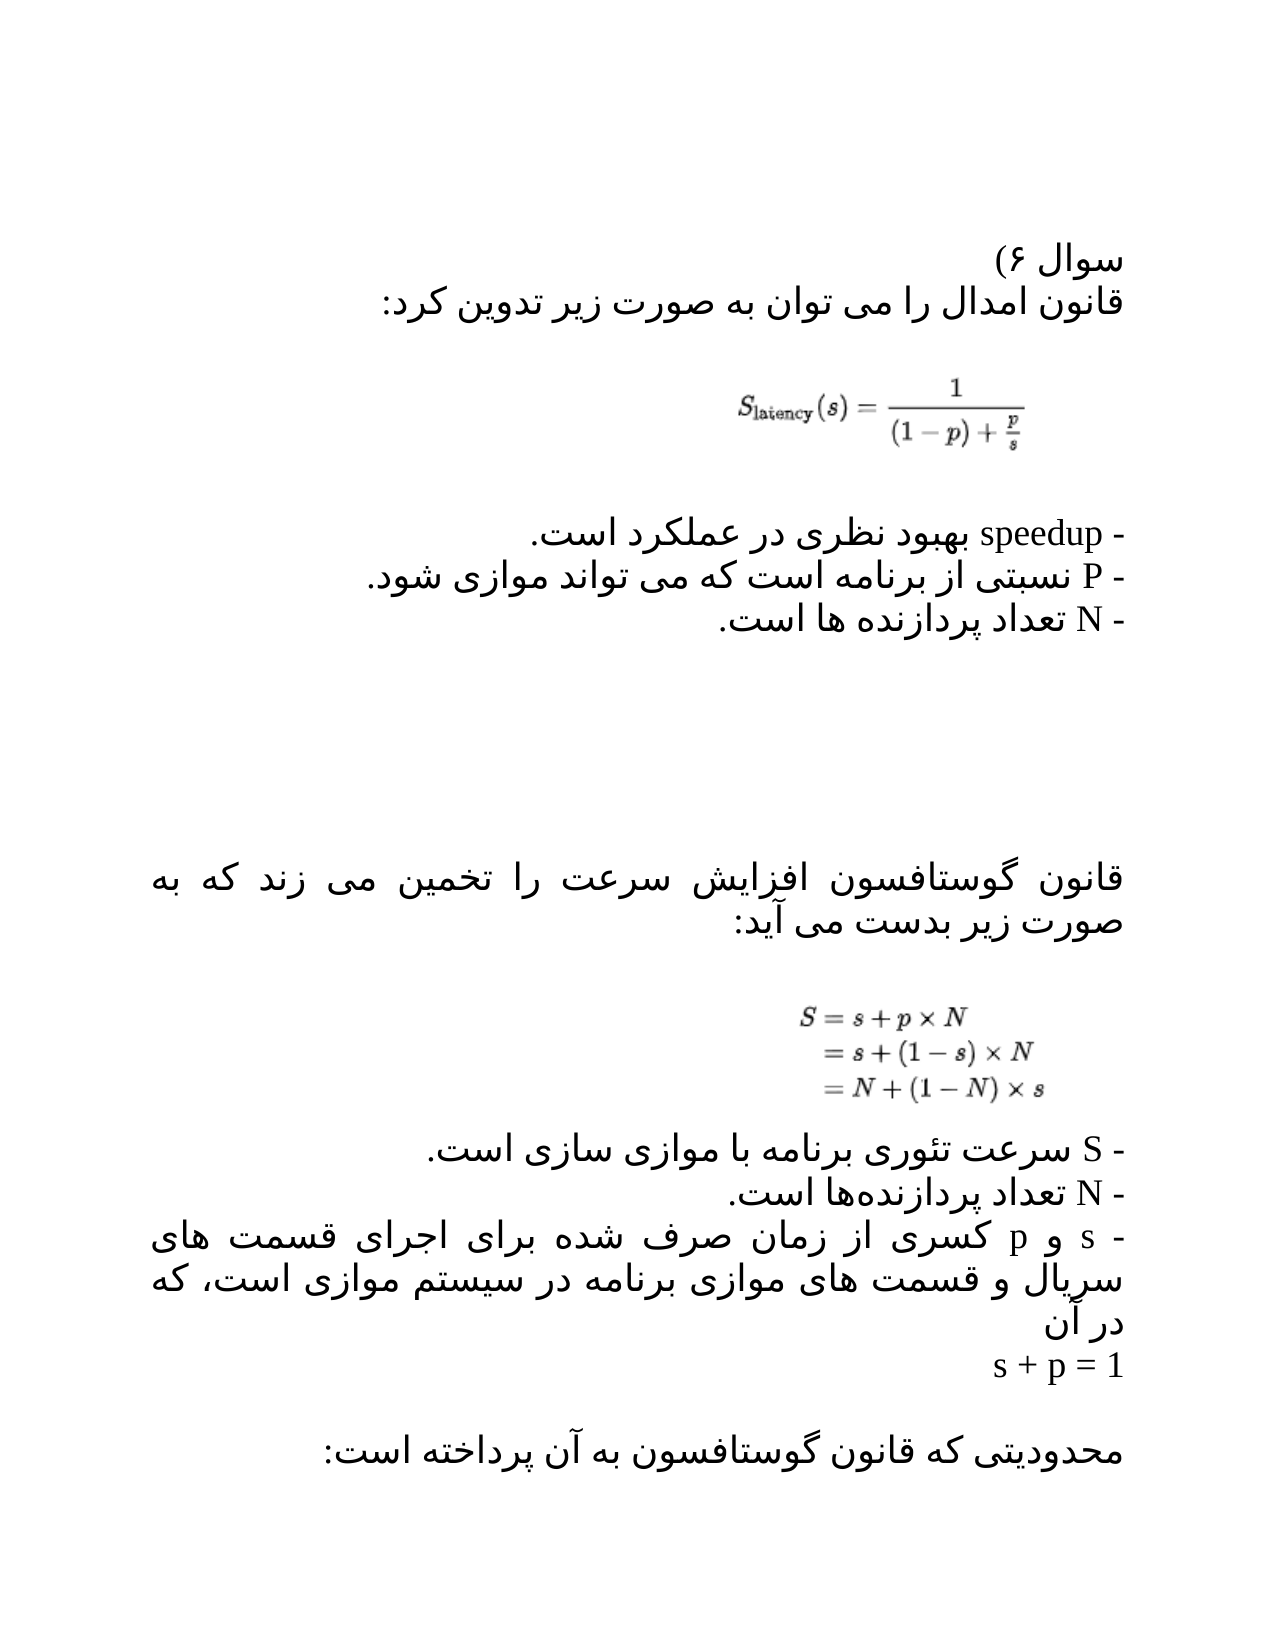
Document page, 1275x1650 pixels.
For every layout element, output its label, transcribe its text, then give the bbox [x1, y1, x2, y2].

text - speedup بهبود نظری در عملکرد است. [150, 510, 1125, 553]
text s + p = 1 [150, 1342, 1125, 1386]
text محدودیتی که قانون گوستافسون به آن پرداخته است: [150, 1429, 1125, 1472]
text قانون امدال را می توان به صورت زیر تدوین کرد: [150, 279, 1125, 322]
text - s و p کسری از زمان صرف شده برای اجرای قسمت های سریال و قسمت های موازی برنامه در سیستم موازی است، که در آن [150, 1213, 1125, 1342]
text سوال ۶) [150, 236, 1125, 279]
text - P نسبتی از برنامه است که می تواند موازی شود. [150, 553, 1125, 597]
picture [706, 365, 1125, 468]
text - N تعداد پردازنده ها است. [150, 597, 1125, 640]
picture [762, 984, 1125, 1127]
text قانون گوستافسون افزایش سرعت را تخمین می زند که به صورت زیر بدست می آید: [150, 855, 1125, 942]
text - N تعداد پردازنده‌ها است. [150, 1170, 1125, 1213]
text - S سرعت تئوری برنامه با موازی سازی است. [150, 1127, 1125, 1170]
